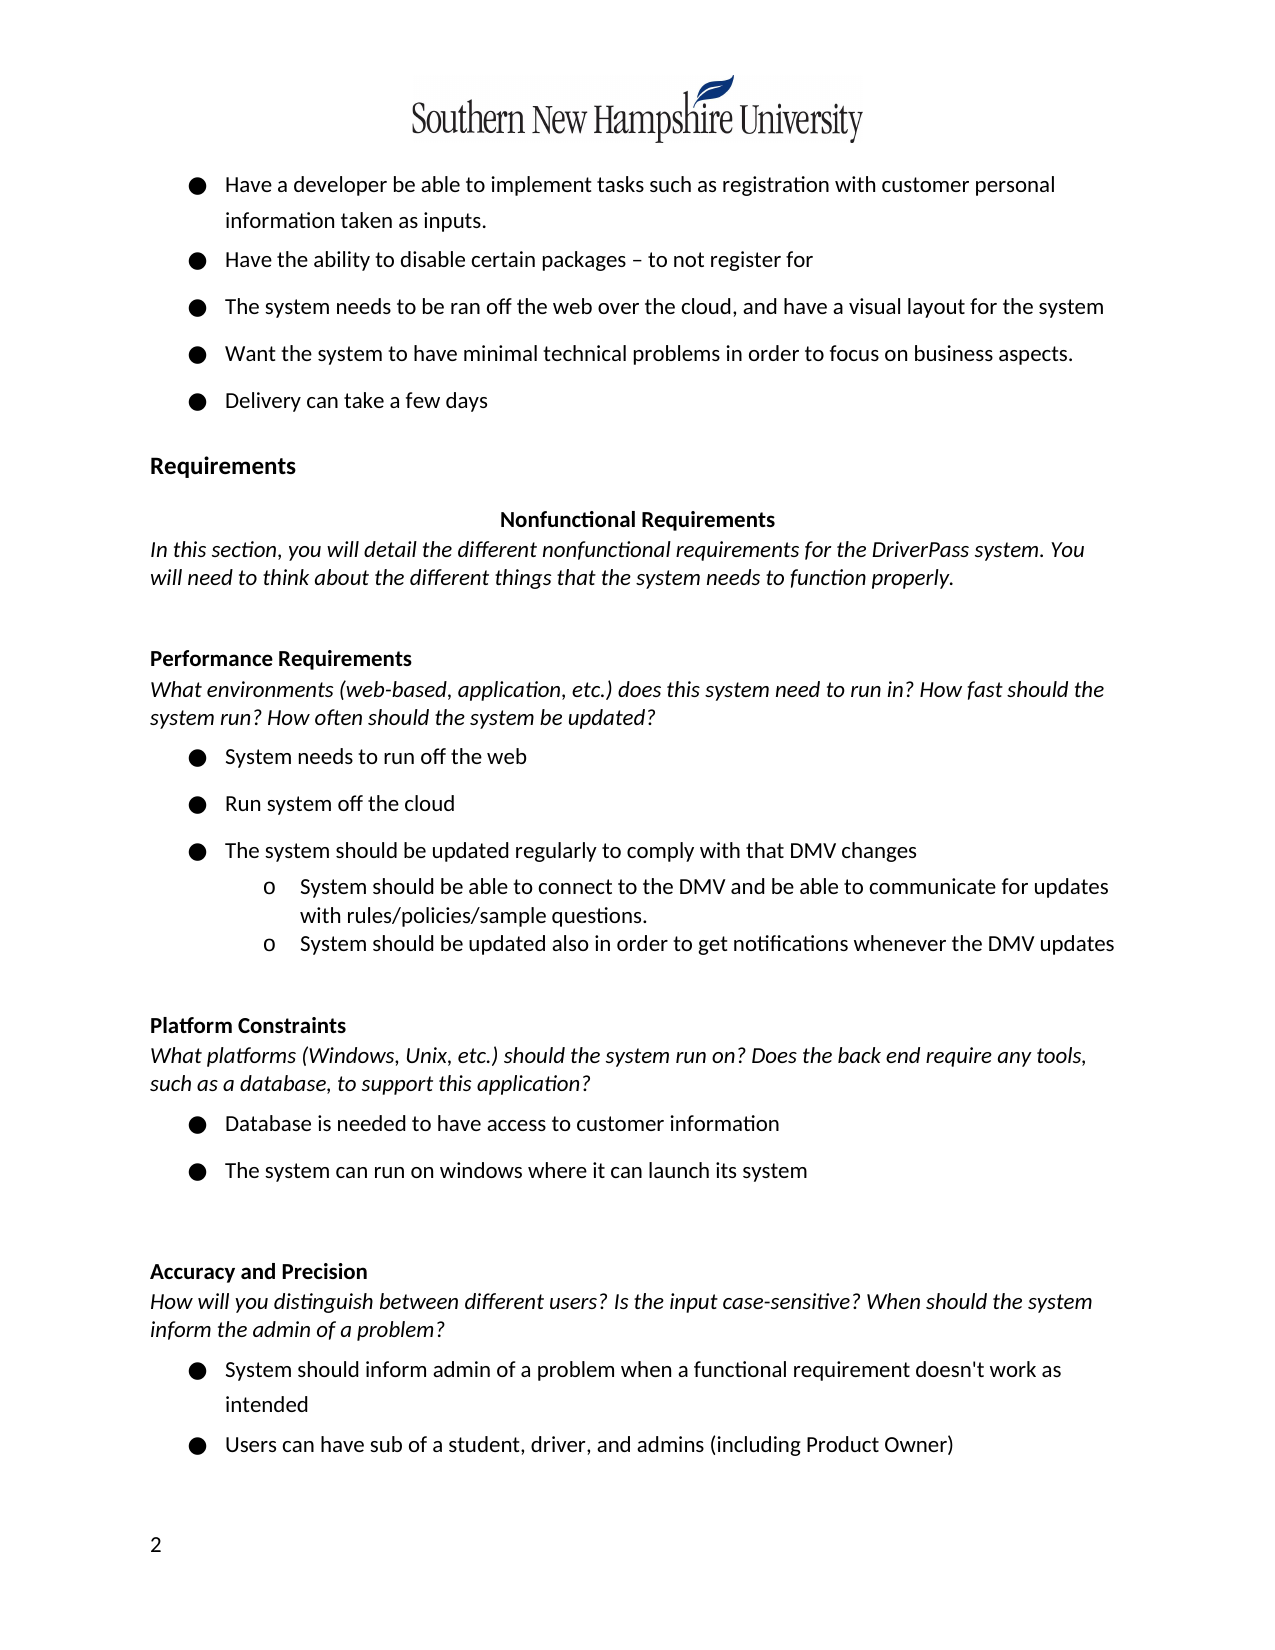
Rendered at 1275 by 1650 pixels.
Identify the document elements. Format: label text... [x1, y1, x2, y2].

list The system needs to be ran off the web over the cloud, and have a visual layout for the system [187, 281, 1125, 328]
text What environments (web-based, application, etc.) does this system need to run in? How fast should the system run? How often should the system be updated? [150, 675, 1125, 731]
list The system can run on windows where it can launch its system [187, 1144, 1125, 1191]
text In this section, you will detail the different nonfunctional requirements for the DriverPass system. You will need to think about the different things that the system needs to function properly. [150, 536, 1125, 592]
subtitle Accuracy and Precision [150, 1257, 1125, 1285]
subtitle Platform Constraints [150, 1011, 1125, 1039]
picture [412, 75, 863, 143]
text How will you distinguish between different users? Is the input case-sensitive? When should the system inform the admin of a problem? [150, 1287, 1125, 1343]
list Database is needed to have access to customer information [187, 1097, 1125, 1144]
list The system should be updated regularly to comply with that DMV changes [187, 825, 1125, 872]
list Users can have sub of a student, driver, and admins (including Product Owner) [187, 1418, 1125, 1465]
text What platforms (Windows, Unix, etc.) should the system run on? Does the back end require any tools, such as a database, to support this application? [150, 1041, 1125, 1097]
list System should be able to connect to the DMV and be able to communicate for updates with rules/policies/sample questions. [262, 872, 1125, 929]
subtitle Requirements [150, 450, 1125, 480]
subtitle Nonfunctional Requirements [150, 505, 1125, 533]
list Run system off the cloud [187, 778, 1125, 825]
list Have the ability to disable certain packages – to not register for [187, 234, 1125, 281]
list Want the system to have minimal technical problems in order to focus on business aspects. [187, 328, 1125, 375]
subtitle Performance Requirements [150, 644, 1125, 673]
list Delivery can take a few days [187, 375, 1125, 422]
list Have a developer be able to implement tasks such as registration with customer personal information taken as inputs. [187, 159, 1125, 234]
list System needs to run off the web [187, 731, 1125, 778]
list System should inform admin of a problem when a functional requirement doesn't work as intended [187, 1343, 1125, 1418]
list System should be updated also in order to get notifications whenever the DMV updates [262, 929, 1125, 958]
